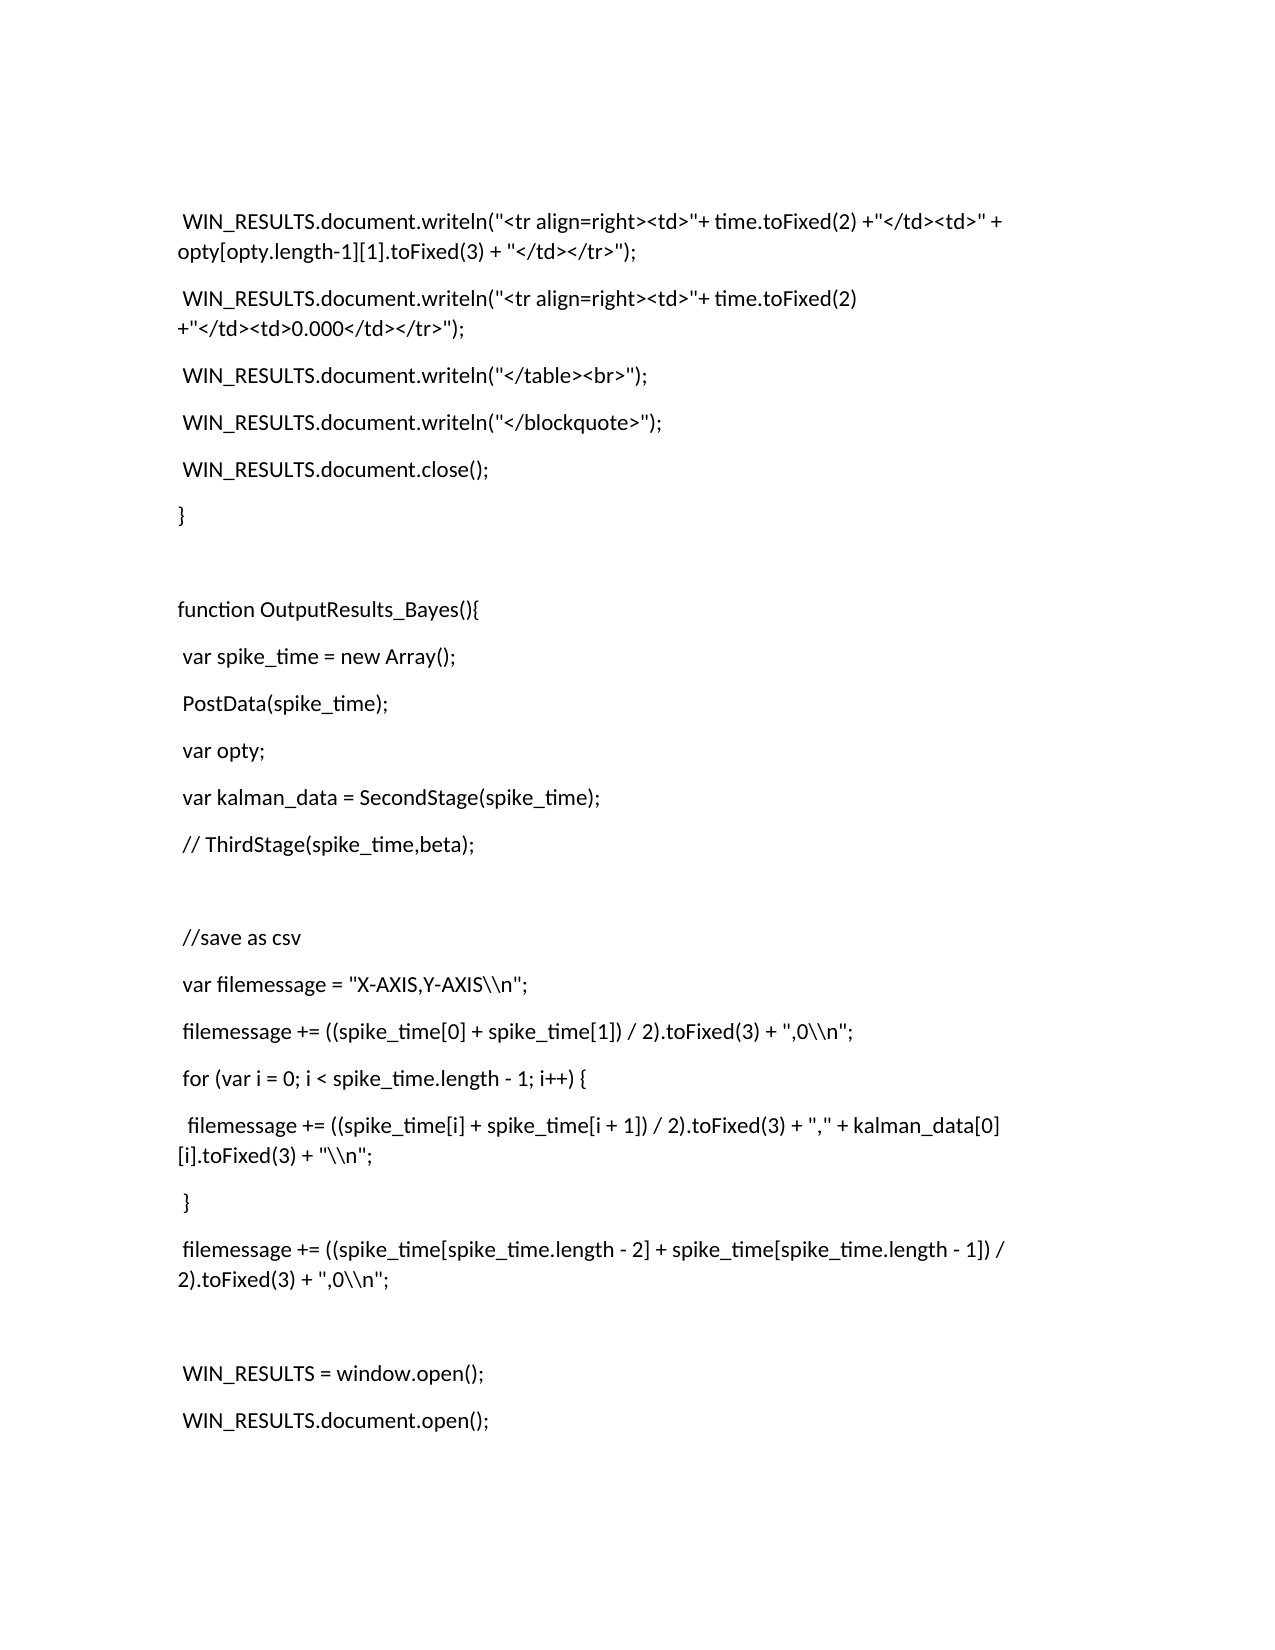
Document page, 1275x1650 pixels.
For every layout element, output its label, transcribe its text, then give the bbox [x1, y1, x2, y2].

text WIN_RESULTS.document.close(); [177, 455, 1098, 483]
text // ThirdStage(spike_time,beta); [177, 830, 1098, 858]
text filemessage += ((spike_time[0] + spike_time[1]) / 2).toFixed(3) + ",0\\n"; [177, 1017, 1098, 1045]
text WIN_RESULTS.document.writeln("</table><br>"); [177, 361, 1098, 389]
text var filemessage = "X-AXIS,Y-AXIS\\n"; [177, 970, 1098, 998]
text WIN_RESULTS.document.writeln("</blockquote>"); [177, 408, 1098, 436]
text function OutputResults_Bayes(){ [177, 595, 1098, 623]
text WIN_RESULTS = window.open(); [177, 1359, 1098, 1387]
text WIN_RESULTS.document.open(); [177, 1406, 1098, 1434]
text PostData(spike_time); [177, 689, 1098, 717]
text filemessage += ((spike_time[spike_time.length - 2] + spike_time[spike_time.length - 1]) / 2).toFixed(3) + ",0\\n"; [177, 1235, 1098, 1293]
text WIN_RESULTS.document.writeln("<tr align=right><td>"+ time.toFixed(2) +"</td><td>0.000</td></tr>"); [177, 284, 1098, 342]
text var spike_time = new Array(); [177, 642, 1098, 670]
text } [177, 502, 1098, 529]
text //save as csv [177, 923, 1098, 951]
text filemessage += ((spike_time[i] + spike_time[i + 1]) / 2).toFixed(3) + "," + kalman_data[0][i].toFixed(3) + "\\n"; [177, 1111, 1098, 1169]
text var kalman_data = SecondStage(spike_time); [177, 783, 1098, 811]
text for (var i = 0; i < spike_time.length - 1; i++) { [177, 1064, 1098, 1092]
text var opty; [177, 736, 1098, 764]
text } [177, 1188, 1098, 1216]
text WIN_RESULTS.document.writeln("<tr align=right><td>"+ time.toFixed(2) +"</td><td>" + opty[opty.length-1][1].toFixed(3) + "</td></tr>"); [177, 207, 1098, 265]
